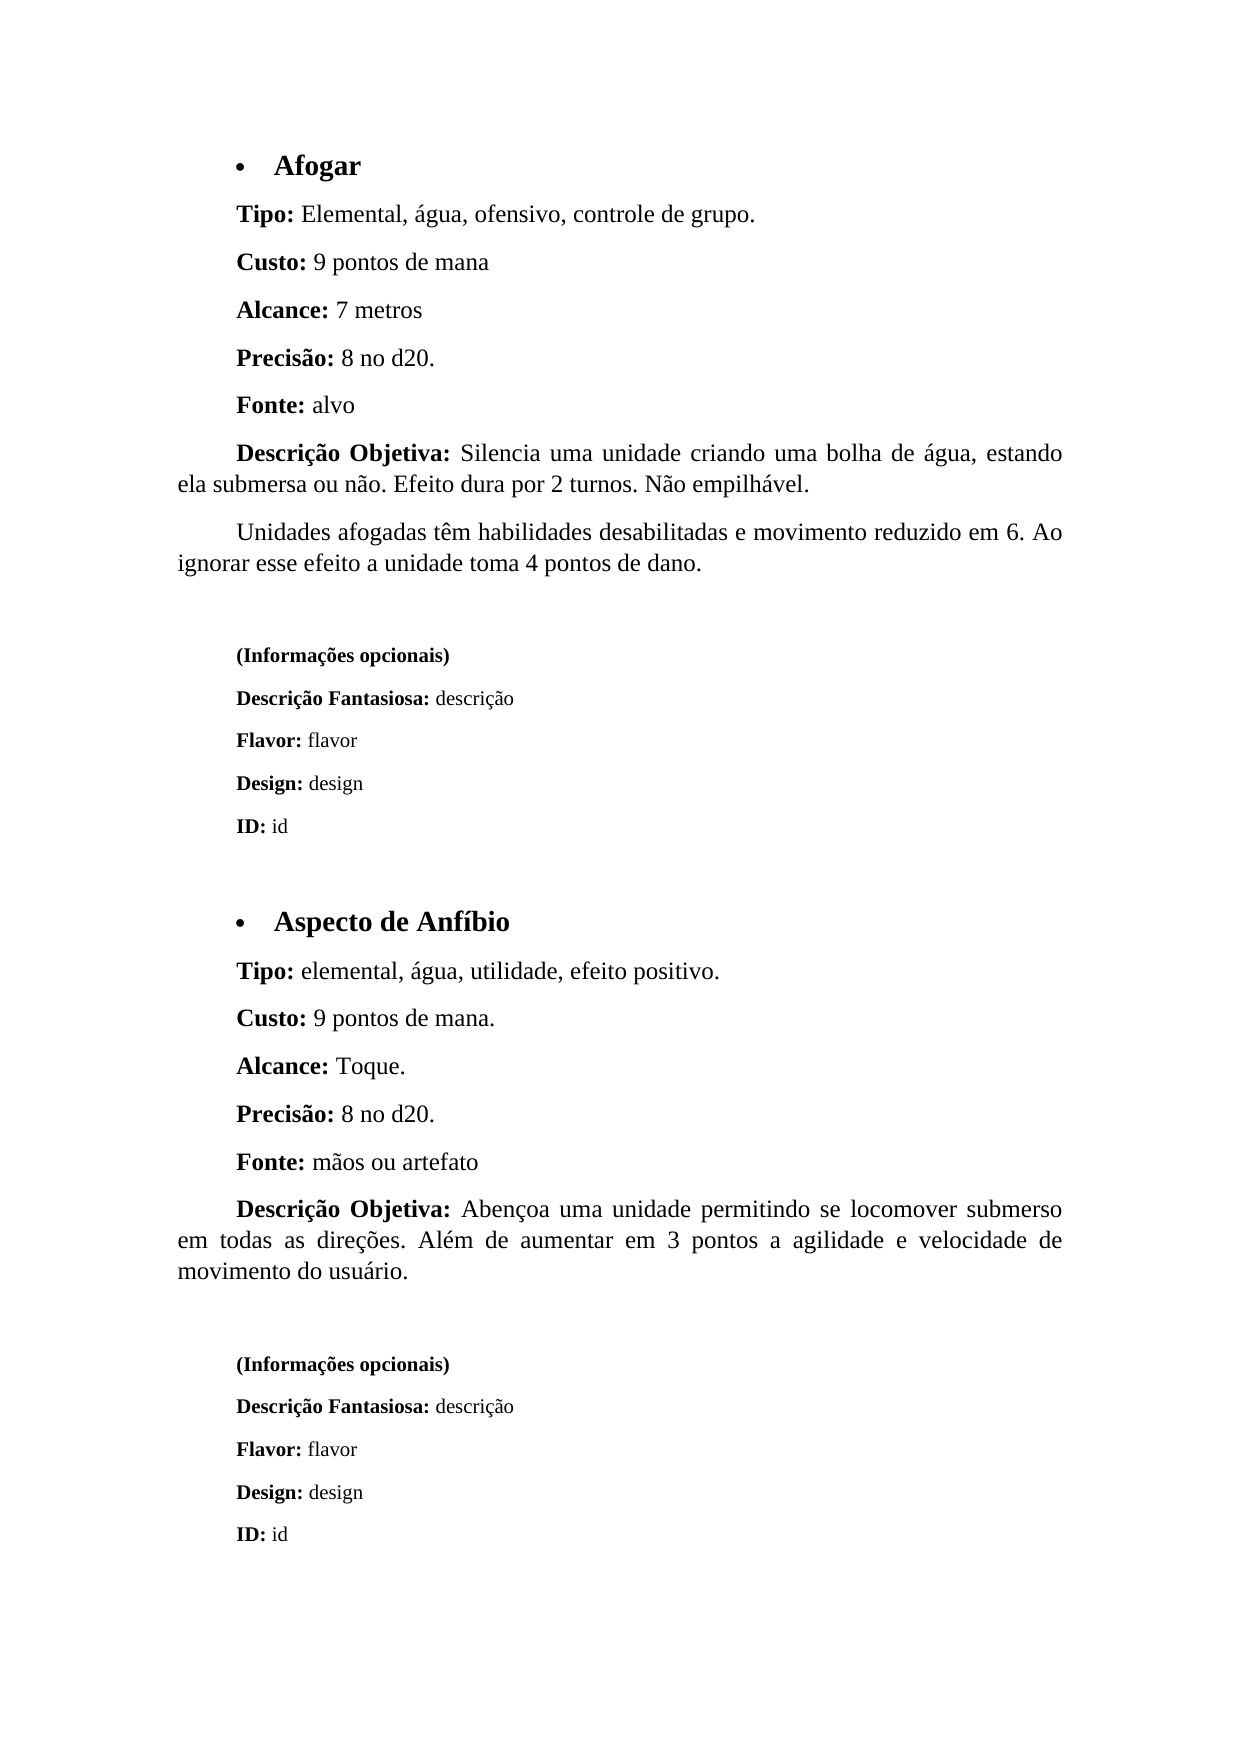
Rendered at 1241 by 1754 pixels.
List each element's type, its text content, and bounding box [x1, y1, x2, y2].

text Descrição Fantasiosa: descrição [177, 1394, 1063, 1418]
text Tipo: Elemental, água, ofensivo, controle de grupo. [177, 199, 1063, 228]
text Custo: 9 pontos de mana [177, 247, 1063, 276]
text Alcance: 7 metros [177, 295, 1063, 324]
text ID: id [177, 1522, 1063, 1546]
list Aspecto de Anfíbio [236, 904, 1063, 937]
text Flavor: flavor [177, 1437, 1063, 1461]
text Custo: 9 pontos de mana. [177, 1003, 1063, 1032]
text (Informações opcionais) [177, 1352, 1063, 1376]
text Descrição Objetiva: Abençoa uma unidade permitindo se locomover submerso em todas as direções. Além de aumentar em 3 pontos a agilidade e velocidade de movimento do usuário. [177, 1194, 1063, 1285]
text Flavor: flavor [177, 728, 1063, 752]
text (Informações opcionais) [177, 643, 1063, 667]
text Fonte: alvo [177, 390, 1063, 419]
text Alcance: Toque. [177, 1051, 1063, 1080]
text Tipo: elemental, água, utilidade, efeito positivo. [177, 956, 1063, 984]
text Descrição Objetiva: Silencia uma unidade criando uma bolha de água, estando ela submersa ou não. Efeito dura por 2 turnos. Não empilhável. [177, 438, 1063, 498]
text Precisão: 8 no d20. [177, 343, 1063, 371]
text ID: id [177, 814, 1063, 838]
list Afogar [236, 148, 1063, 181]
text Precisão: 8 no d20. [177, 1099, 1063, 1128]
text Unidades afogadas têm habilidades desabilitadas e movimento reduzido em 6. Ao ignorar esse efeito a unidade toma 4 pontos de dano. [177, 517, 1063, 577]
text Design: design [177, 771, 1063, 795]
text Fonte: mãos ou artefato [177, 1147, 1063, 1175]
text Design: design [177, 1480, 1063, 1504]
text Descrição Fantasiosa: descrição [177, 686, 1063, 710]
